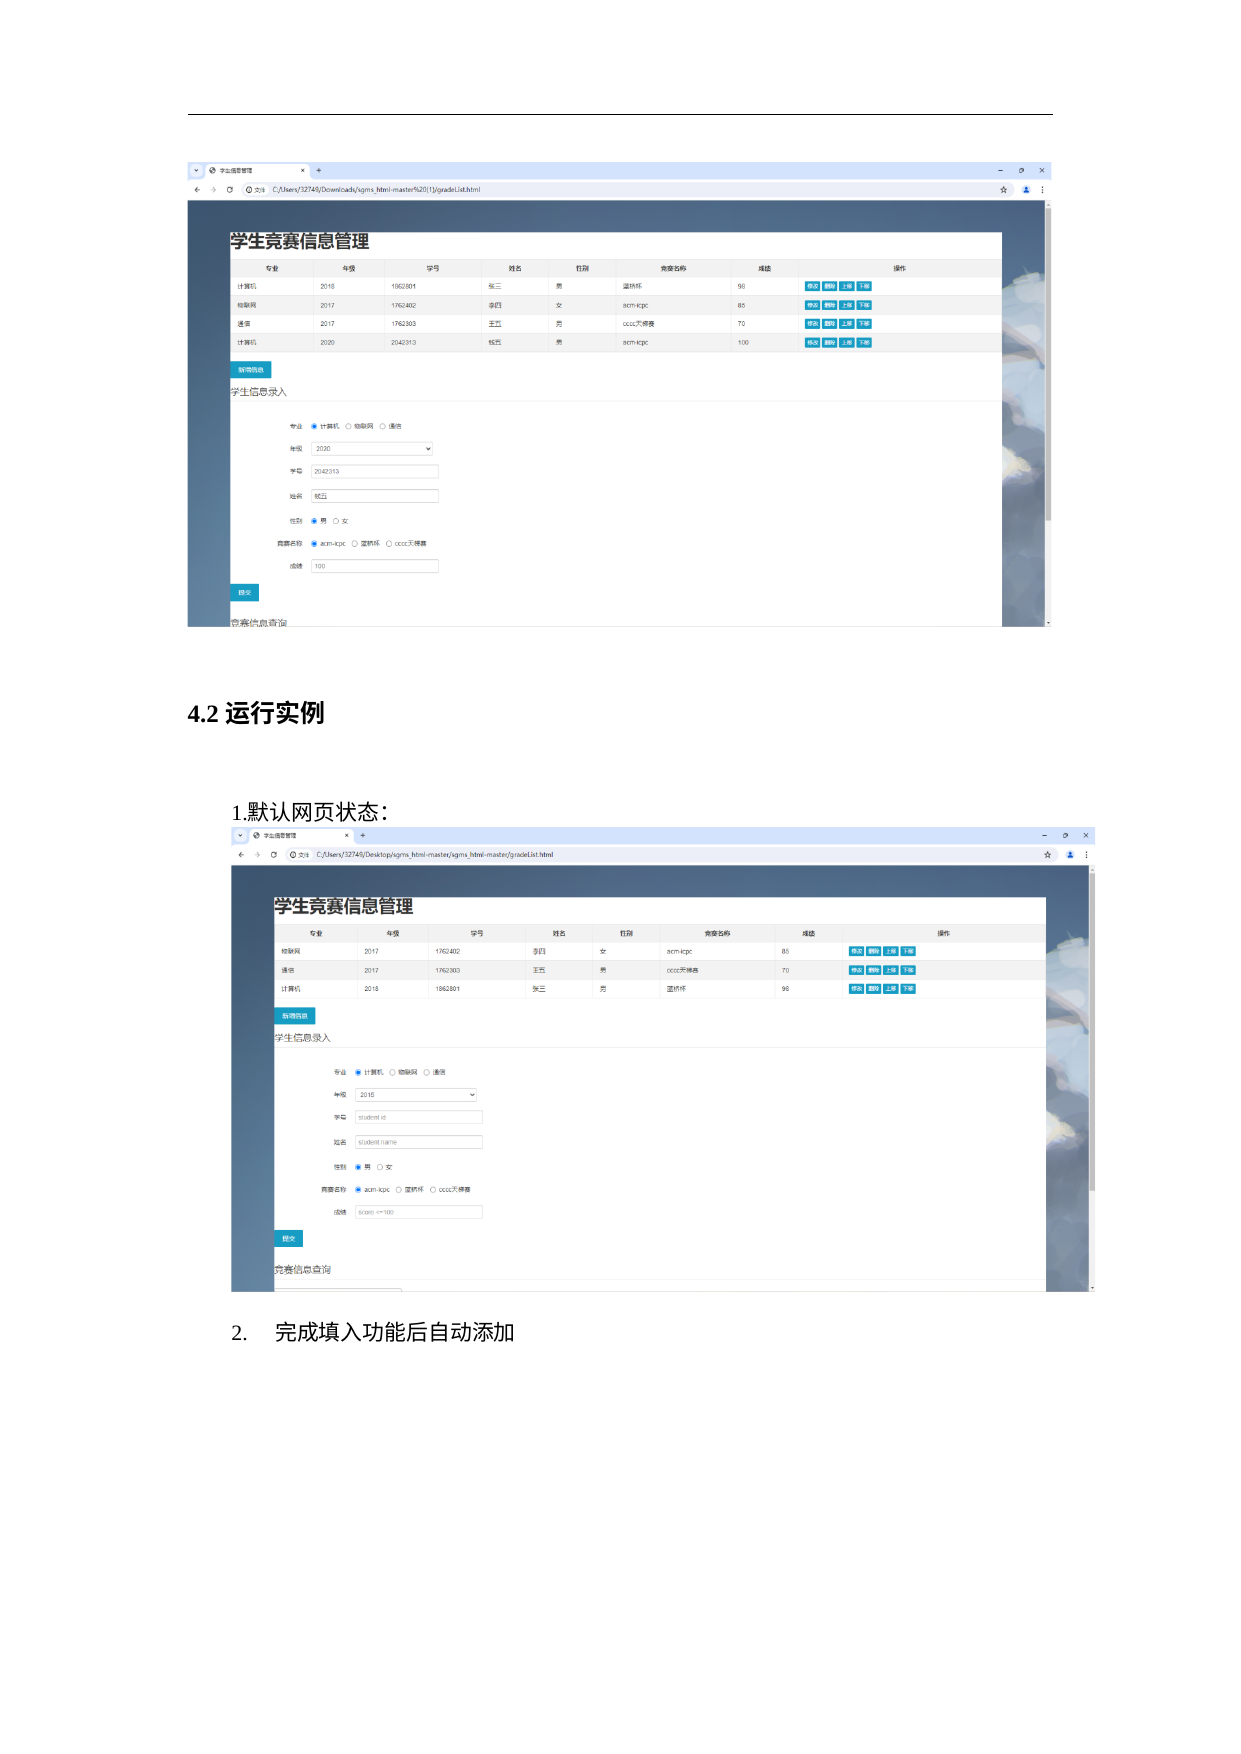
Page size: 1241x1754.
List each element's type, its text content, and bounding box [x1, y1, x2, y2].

picture [187, 162, 1052, 627]
text 1.默认网页状态： [187, 794, 985, 827]
list 完成填入功能后自动添加 [187, 1314, 985, 1347]
picture [231, 827, 1096, 1292]
subtitle 4.2 运行实例 [187, 679, 1053, 744]
